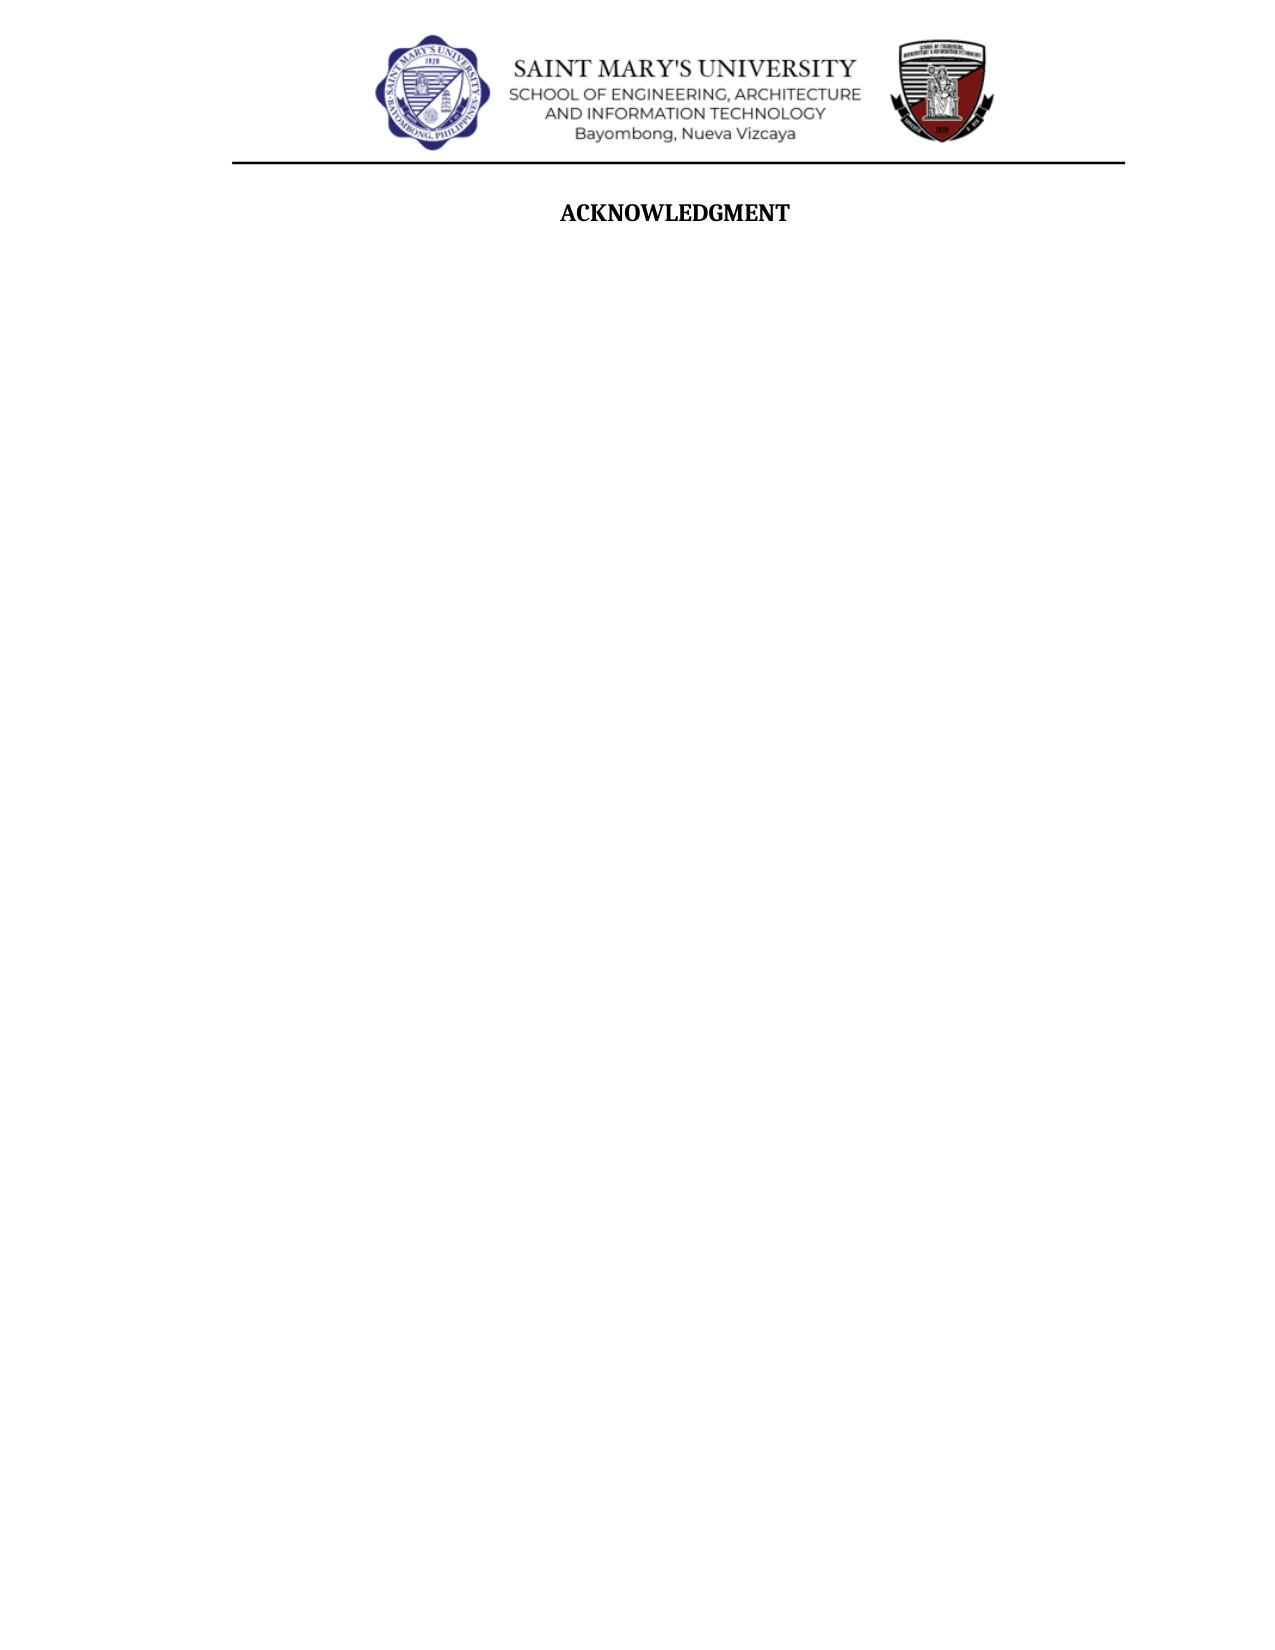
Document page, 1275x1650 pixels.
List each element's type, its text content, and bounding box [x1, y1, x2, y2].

text ACKNOWLEDGMENT [225, 199, 1125, 228]
picture [225, 0, 1125, 199]
